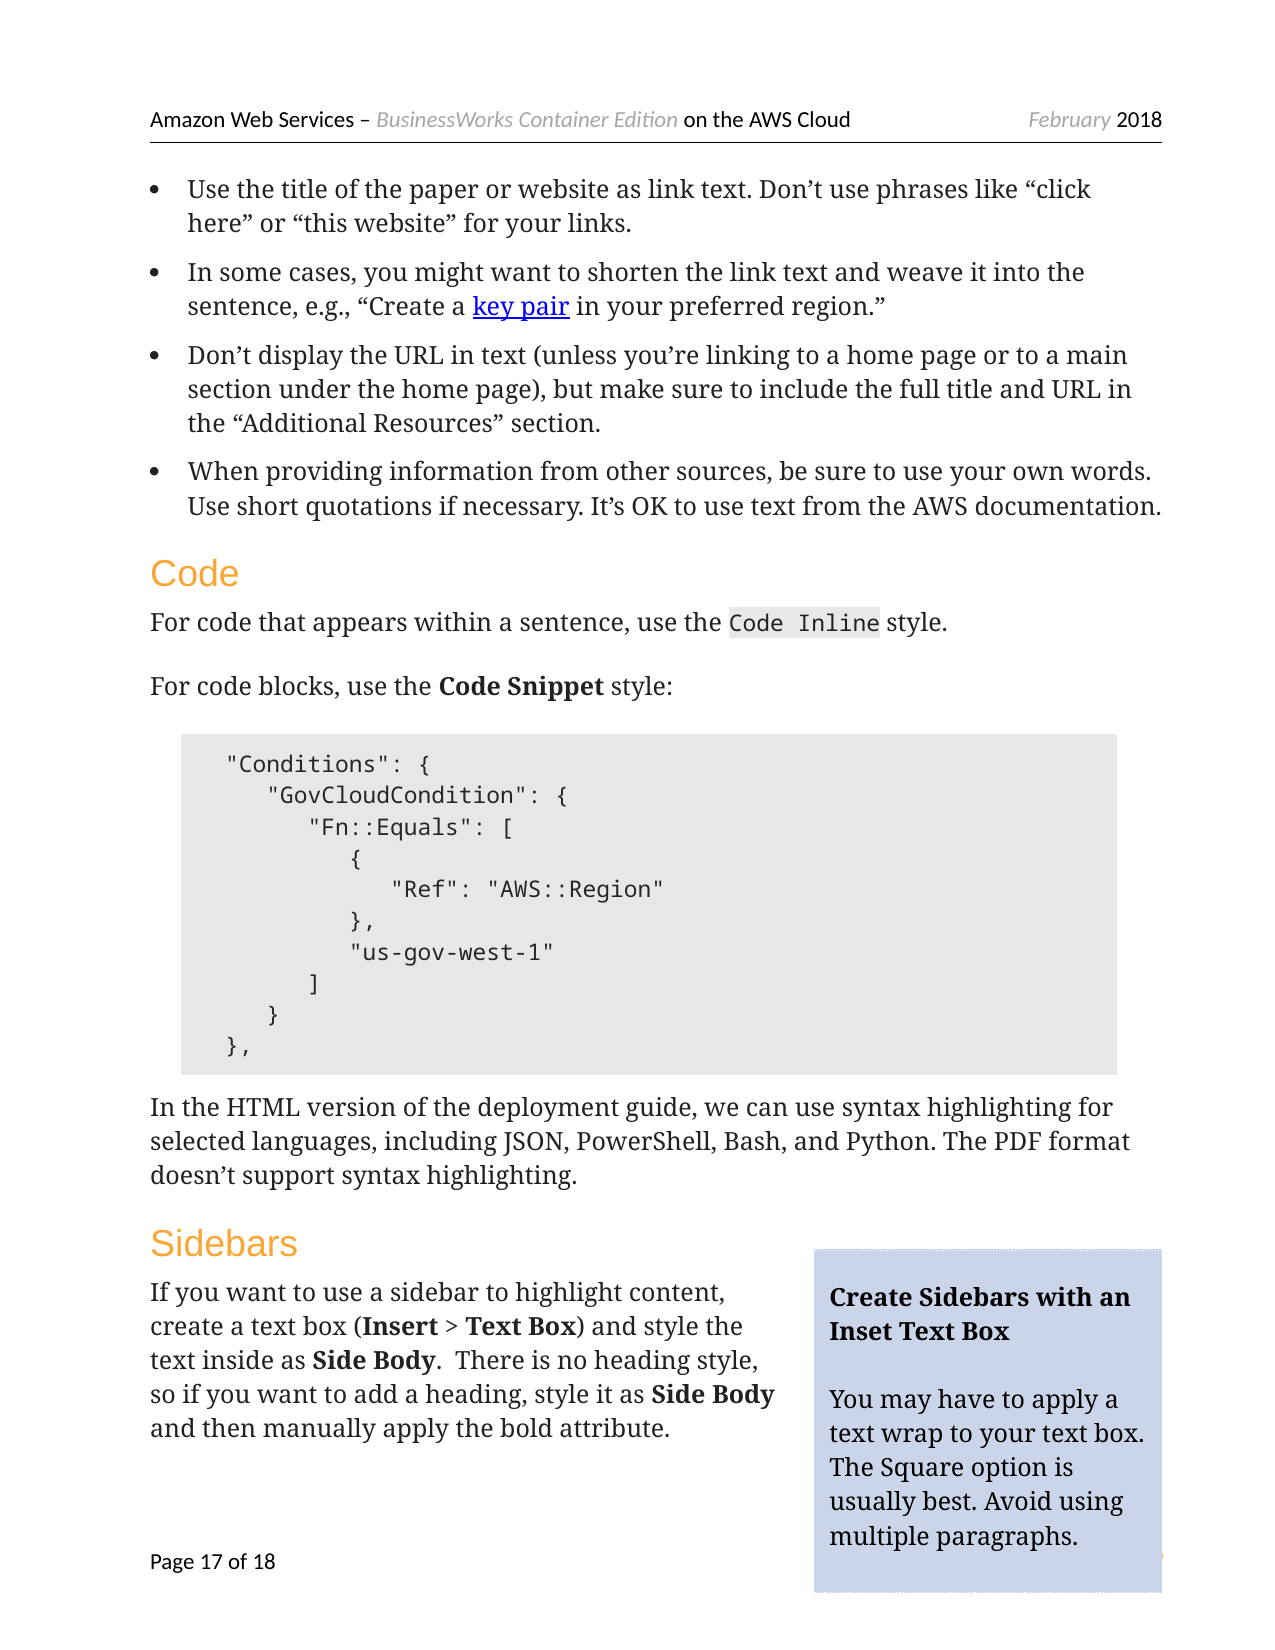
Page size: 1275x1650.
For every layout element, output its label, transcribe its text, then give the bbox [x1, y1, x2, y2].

text } [181, 981, 1117, 1013]
text }, [181, 888, 1117, 919]
list When providing information from other sources, be sure to use your own words. Use short quotations if necessary. It’s OK to use text from the AWS documentation. [150, 454, 1162, 522]
text }, [181, 1013, 1117, 1075]
text For code that appears within a sentence, use the Code Inline style. [150, 605, 1162, 639]
list In some cases, you might want to shorten the link text and weave it into the sentence, e.g., “Create a key pair in your preferred region.” [150, 254, 1162, 323]
text "Conditions": { [181, 734, 1117, 763]
text "GovCloudCondition": { [181, 763, 1117, 794]
text "Fn::Equals": [ [181, 794, 1117, 825]
subtitle Sidebars [150, 1221, 1162, 1264]
text "Ref": "AWS::Region" [181, 856, 1117, 888]
list Use the title of the paper or website as link text. Don’t use phrases like “click here” or “this website” for your links. [150, 172, 1162, 240]
text If you want to use a sidebar to highlight content, create a text box (Insert > Text Box) and style the text inside as Side Body. There is no heading style, so if you want to add a heading, style it as Side Body and then manually apply the bold attribute. [150, 1274, 814, 1445]
text In the HTML version of the deployment guide, we can use syntax highlighting for selected languages, including JSON, PowerShell, Bash, and Python. The PDF format doesn’t support syntax highlighting. [150, 1090, 1162, 1192]
subtitle Code [150, 551, 1162, 594]
list Don’t display the URL in text (unless you’re linking to a home page or to a main section under the home page), but make sure to include the full title and URL in the “Additional Resources” section. [150, 337, 1162, 439]
text "us-gov-west-1" [181, 919, 1117, 950]
text { [181, 825, 1117, 856]
text ] [181, 950, 1117, 981]
text For code blocks, use the Code Snippet style: [150, 668, 1162, 702]
